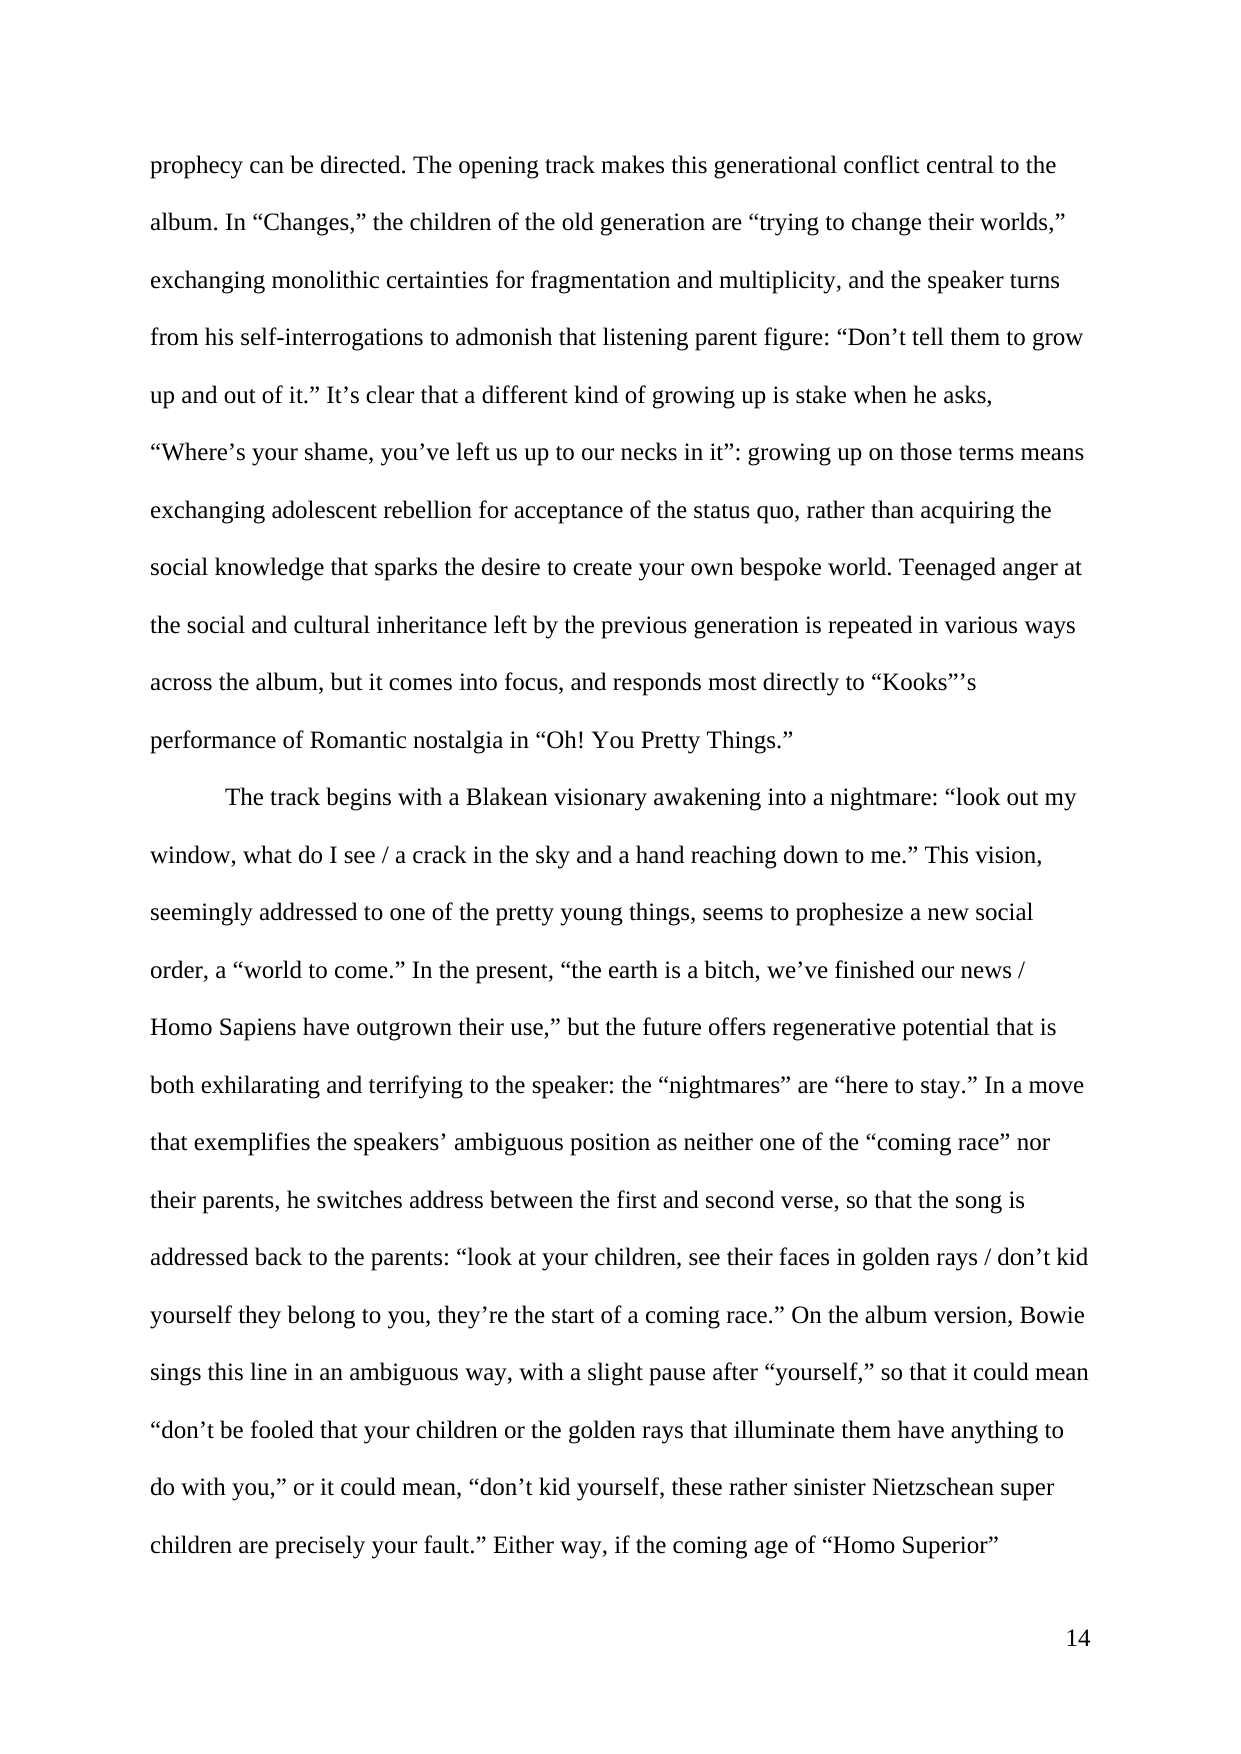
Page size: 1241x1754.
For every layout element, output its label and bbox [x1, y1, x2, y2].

text [150, 150, 1090, 754]
text [150, 782, 1090, 1559]
